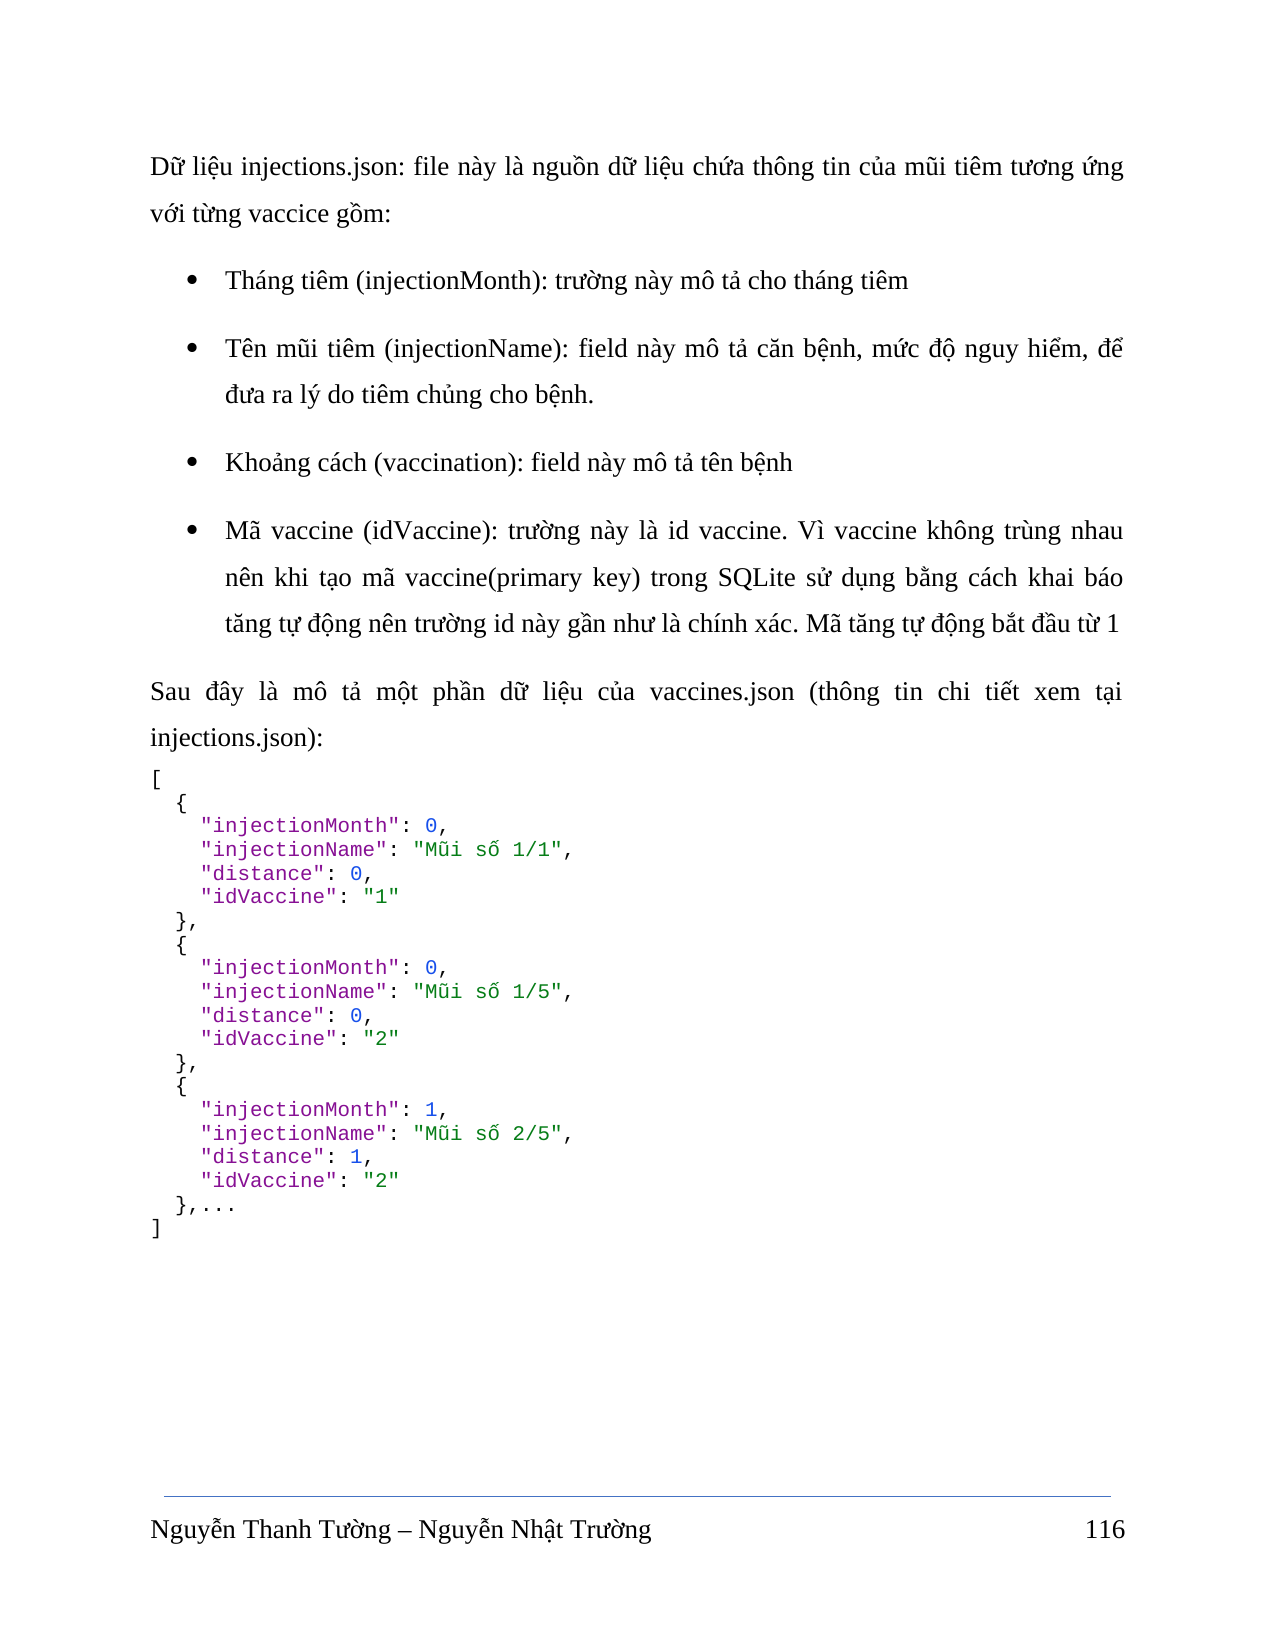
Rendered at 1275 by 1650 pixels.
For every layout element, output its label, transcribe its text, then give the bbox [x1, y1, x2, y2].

list Mã vaccine (idVaccine): trường này là id vaccine. Vì vaccine không trùng nhau nên khi tạo mã vaccine(primary key) trong SQLite sử dụng bằng cách khai báo tăng tự động nên trường id này gần như là chính xác. Mã tăng tự động bắt đầu từ 1 [187, 514, 1125, 638]
list Khoảng cách (vaccination): field này mô tả tên bệnh [187, 446, 1125, 477]
text [ { "injectionMonth": 0, "injectionName": "Mũi số 1/1", "distance": 0, "idVaccine": "1" }, { "injectionMonth": 0, "injectionName": "Mũi số 1/5", "distance": 0, "idVaccine": "2" }, { "injectionMonth": 1, "injectionName": "Mũi số 2/5", "distance": 1, "idVaccine": "2" },... [150, 768, 1125, 1217]
list Tháng tiêm (injectionMonth): trường này mô tả cho tháng tiêm [187, 264, 1125, 295]
text ] [150, 1217, 1125, 1241]
text Sau đây là mô tả một phần dữ liệu của vaccines.json (thông tin chi tiết xem tại injections.json): [150, 675, 1125, 753]
list Tên mũi tiêm (injectionName): field này mô tả căn bệnh, mức độ nguy hiểm, để đưa ra lý do tiêm chủng cho bệnh. [187, 332, 1125, 410]
text Dữ liệu injections.json: file này là nguồn dữ liệu chứa thông tin của mũi tiêm tương ứng với từng vaccice gồm: [150, 150, 1125, 228]
